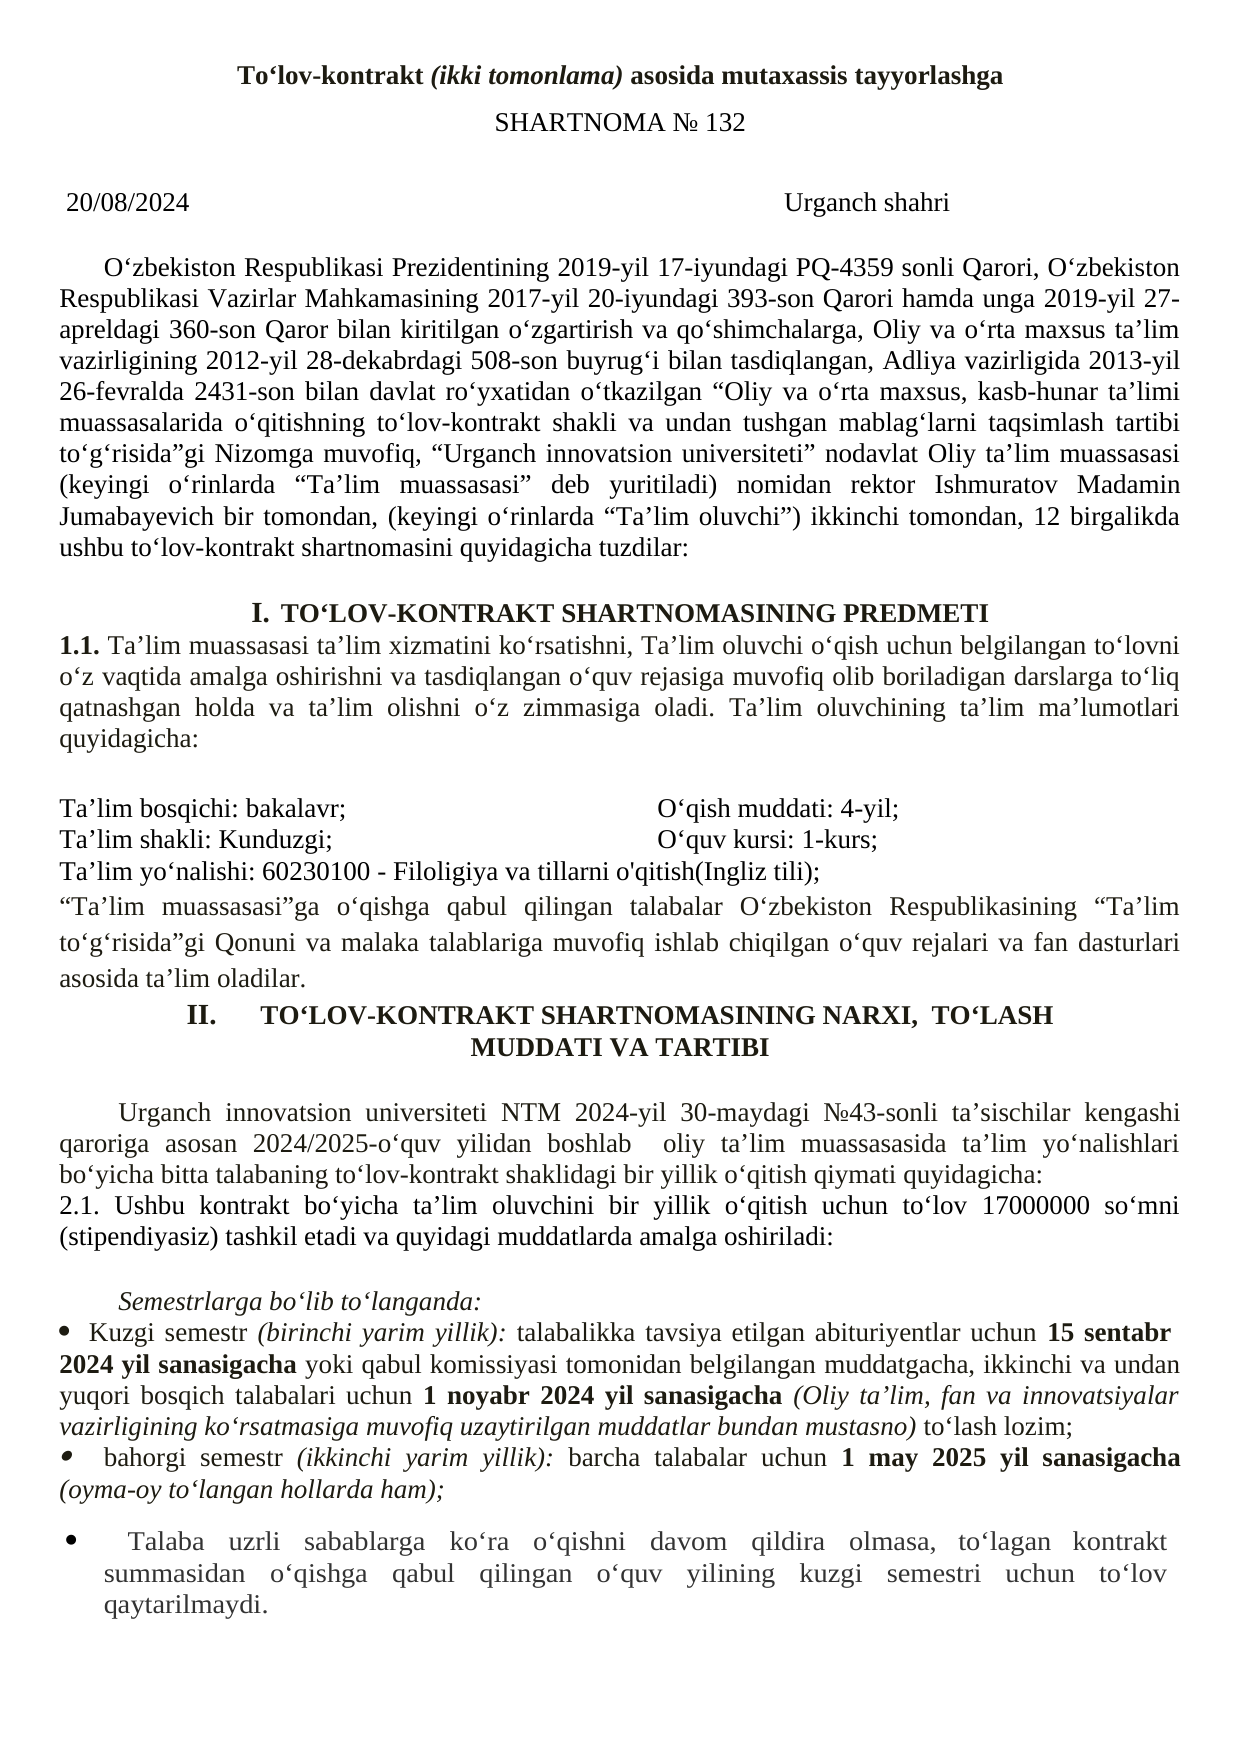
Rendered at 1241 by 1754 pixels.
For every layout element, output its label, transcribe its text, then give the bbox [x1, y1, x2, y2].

text Ta’lim bosqichi: bakalavr; Ta’lim shakli: Kunduzgi; [59, 792, 583, 854]
list TO‘LOV-KONTRAKT SHARTNOMASINING PREDMETI [59, 596, 1181, 629]
text 2.1. Ushbu kontrakt bo‘yicha ta’lim oluvchini bir yillik o‘qitish uchun to‘lov 17000000 soʻmni (stipendiyasiz) tashkil etadi va quyidagi muddatlarda amalga oshiriladi: [59, 1189, 1181, 1251]
text 20/08/2024 Urganch shahri [59, 186, 1181, 217]
text O‘quv kursi: 1-kurs; [657, 823, 1181, 854]
list bahorgi semestr (ikkinchi yarim yillik): barcha talabalar uchun 1 may 2025 yil sanasigacha (oyma-oy to‘langan hollarda ham); [59, 1441, 1181, 1504]
text 1.1. Ta’lim muassasasi ta’lim xizmatini ko‘rsatishni, Ta’lim oluvchi o‘qish uchun belgilangan to‘lovni o‘z vaqtida amalga oshirishni va tasdiqlangan o‘quv rejasiga muvofiq olib boriladigan darslarga to‘liq qatnashgan holda va ta’lim olishni o‘z zimmasiga oladi. Ta’lim oluvchining ta’lim ma’lumotlari quyidagicha: [59, 629, 1181, 754]
text To‘lov-kontrakt (ikki tomonlama) asosida mutaxassis tayyorlashga [59, 59, 1181, 90]
list TO‘LOV-KONTRAKT SHARTNOMASINING NARXI, TO‘LASH [59, 997, 1181, 1031]
text Semestrlarga bo‘lib to‘langanda: [59, 1285, 1181, 1316]
text “Ta’lim muassasasi”ga o‘qishga qabul qilingan talabalar O‘zbekiston Respublikasining “Ta’lim to‘g‘risida”gi Qonuni va malaka talablariga muvofiq ishlab chiqilgan o‘quv rejalari va fan dasturlari asosida ta’lim oladilar. [59, 890, 1181, 993]
text Oʻzbekiston Respublikasi Prezidentining 2019-yil 17-iyundagi PQ-4359 sonli Qarori, O‘zbekiston Respublikasi Vazirlar Mahkamasining 2017-yil 20-iyundagi 393-son Qarori hamda unga 2019-yil 27- apreldagi 360-son Qaror bilan kiritilgan o‘zgartirish va qo‘shimchalarga, Oliy va o‘rta maxsus ta’lim vazirligining 2012-yil 28-dekabrdagi 508-son buyrug‘i bilan tasdiqlangan, Adliya vazirligida 2013-yil 26-fevralda 2431-son bilan davlat ro‘yxatidan o‘tkazilgan “Oliy va o‘rta maxsus, kasb-hunar ta’limi muassasalarida o‘qitishning to‘lov-kontrakt shakli va undan tushgan mablag‘larni taqsimlash tartibi to‘g‘risida”gi Nizomga muvofiq, “Urganch innovatsion universiteti” nodavlat Oliy ta’lim muassasasi (keyingi oʻrinlarda “Ta’lim muassasasi” deb yuritiladi) nomidan rektor Ishmuratov Madamin Jumabayevich bir tomondan, (keyingi o‘rinlarda “Ta’lim oluvchi”) ikkinchi tomondan, 12 birgalikda ushbu to‘lov-kontrakt shartnomasini quyidagicha tuzdilar: [59, 251, 1181, 562]
text O‘qish muddati: 4-yil; [657, 792, 1181, 823]
text SHARTNOMA № 132 [59, 106, 1181, 137]
text Ta’lim yo‘nalishi: 60230100 - Filoligiya va tillarni o'qitish(Ingliz tili); [59, 854, 1181, 886]
list Kuzgi semestr (birinchi yarim yillik): talabalikka tavsiya etilgan abituriyentlar uchun 15 sentabr 2024 yil sanasigacha yoki qabul komissiyasi tomonidan belgilangan muddatgacha, ikkinchi va undan yuqori bosqich talabalari uchun 1 noyabr 2024 yil sanasigacha (Oliy ta’lim, fan va innovatsiyalar vazirligining koʻrsatmasiga muvofiq uzaytirilgan muddatlar bundan mustasno) to‘lash lozim; [59, 1316, 1181, 1441]
list MUDDATI VA TARTIBI [59, 1031, 1181, 1062]
text Urganch innovatsion universiteti NTM 2024-yil 30-maydagi №43-sonli ta’sischilar kengashi qaroriga asosan 2024/2025-oʻquv yilidan boshlab oliy ta’lim muassasasida ta’lim yoʻnalishlari boʻyicha bitta talabaning toʻlov-kontrakt shaklidagi bir yillik oʻqitish qiymati quyidagicha: [59, 1096, 1181, 1189]
list Talaba uzrli sabablarga koʻra oʻqishni davom qildira olmasa, toʻlagan kontrakt summasidan oʻqishga qabul qilingan oʻquv yilining kuzgi semestri uchun toʻlov qaytarilmaydi. [66, 1525, 1168, 1619]
